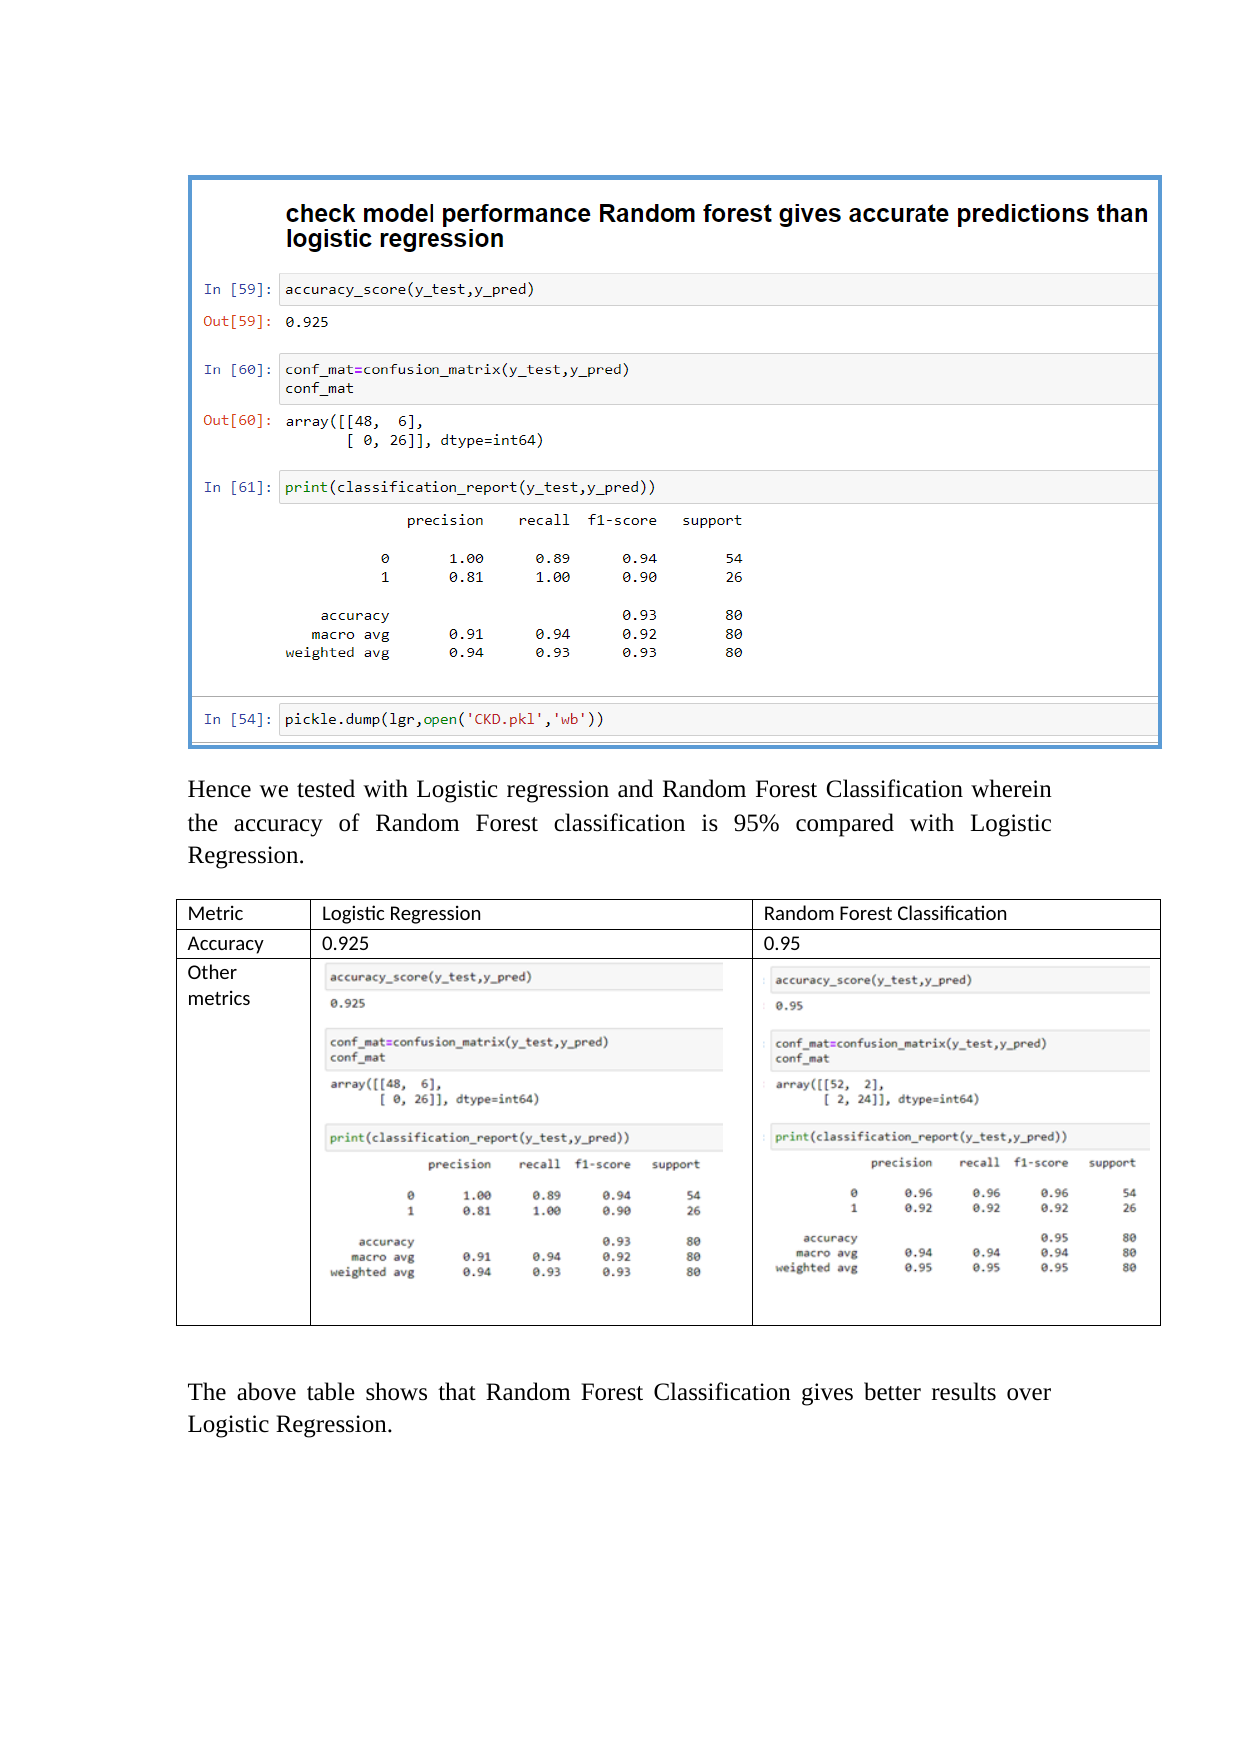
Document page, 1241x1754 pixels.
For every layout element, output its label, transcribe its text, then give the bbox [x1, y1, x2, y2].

table_header Random Forest Classification [753, 900, 1160, 929]
table_cell 0.925 [311, 930, 752, 958]
table_cell Accuracy [177, 930, 310, 958]
table_cell 0.95 [753, 930, 1160, 958]
picture [321, 959, 723, 1300]
table_cell Other metrics [177, 959, 310, 1325]
picture [192, 180, 1158, 745]
text Hence we tested with Logistic regression and Random Forest Classification wherein the accuracy of Random Forest classification is 95% compared with Logistic Regression. [187, 774, 1053, 869]
picture [763, 959, 1150, 1300]
table_cell [753, 959, 1160, 1325]
table_header Logistic Regression [311, 900, 752, 929]
table_header Metric [177, 900, 310, 929]
text The above table shows that Random Forest Classification gives better results over Logistic Regression. [187, 1377, 1053, 1438]
table_cell [311, 959, 752, 1325]
